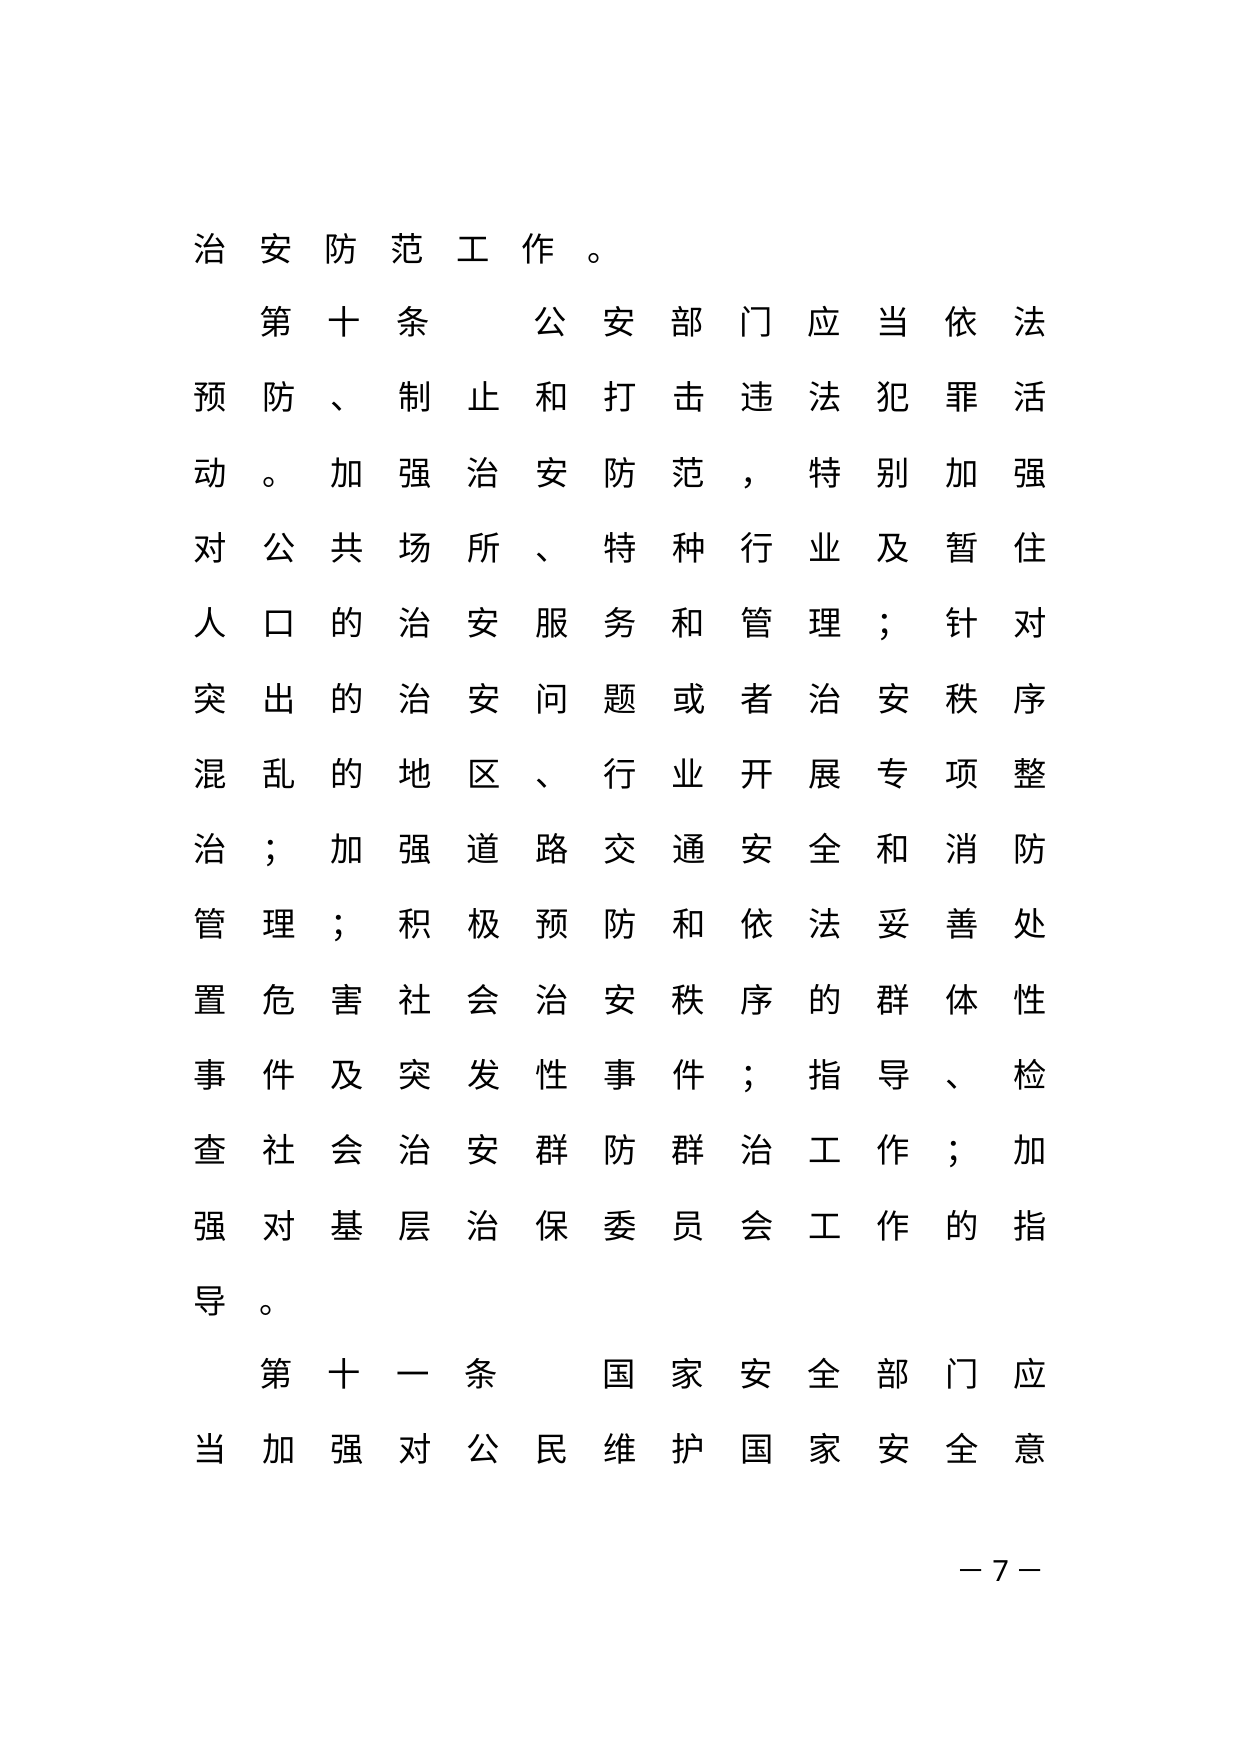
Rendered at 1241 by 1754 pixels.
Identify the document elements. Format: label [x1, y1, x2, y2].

table_header [161, 214, 1093, 1481]
